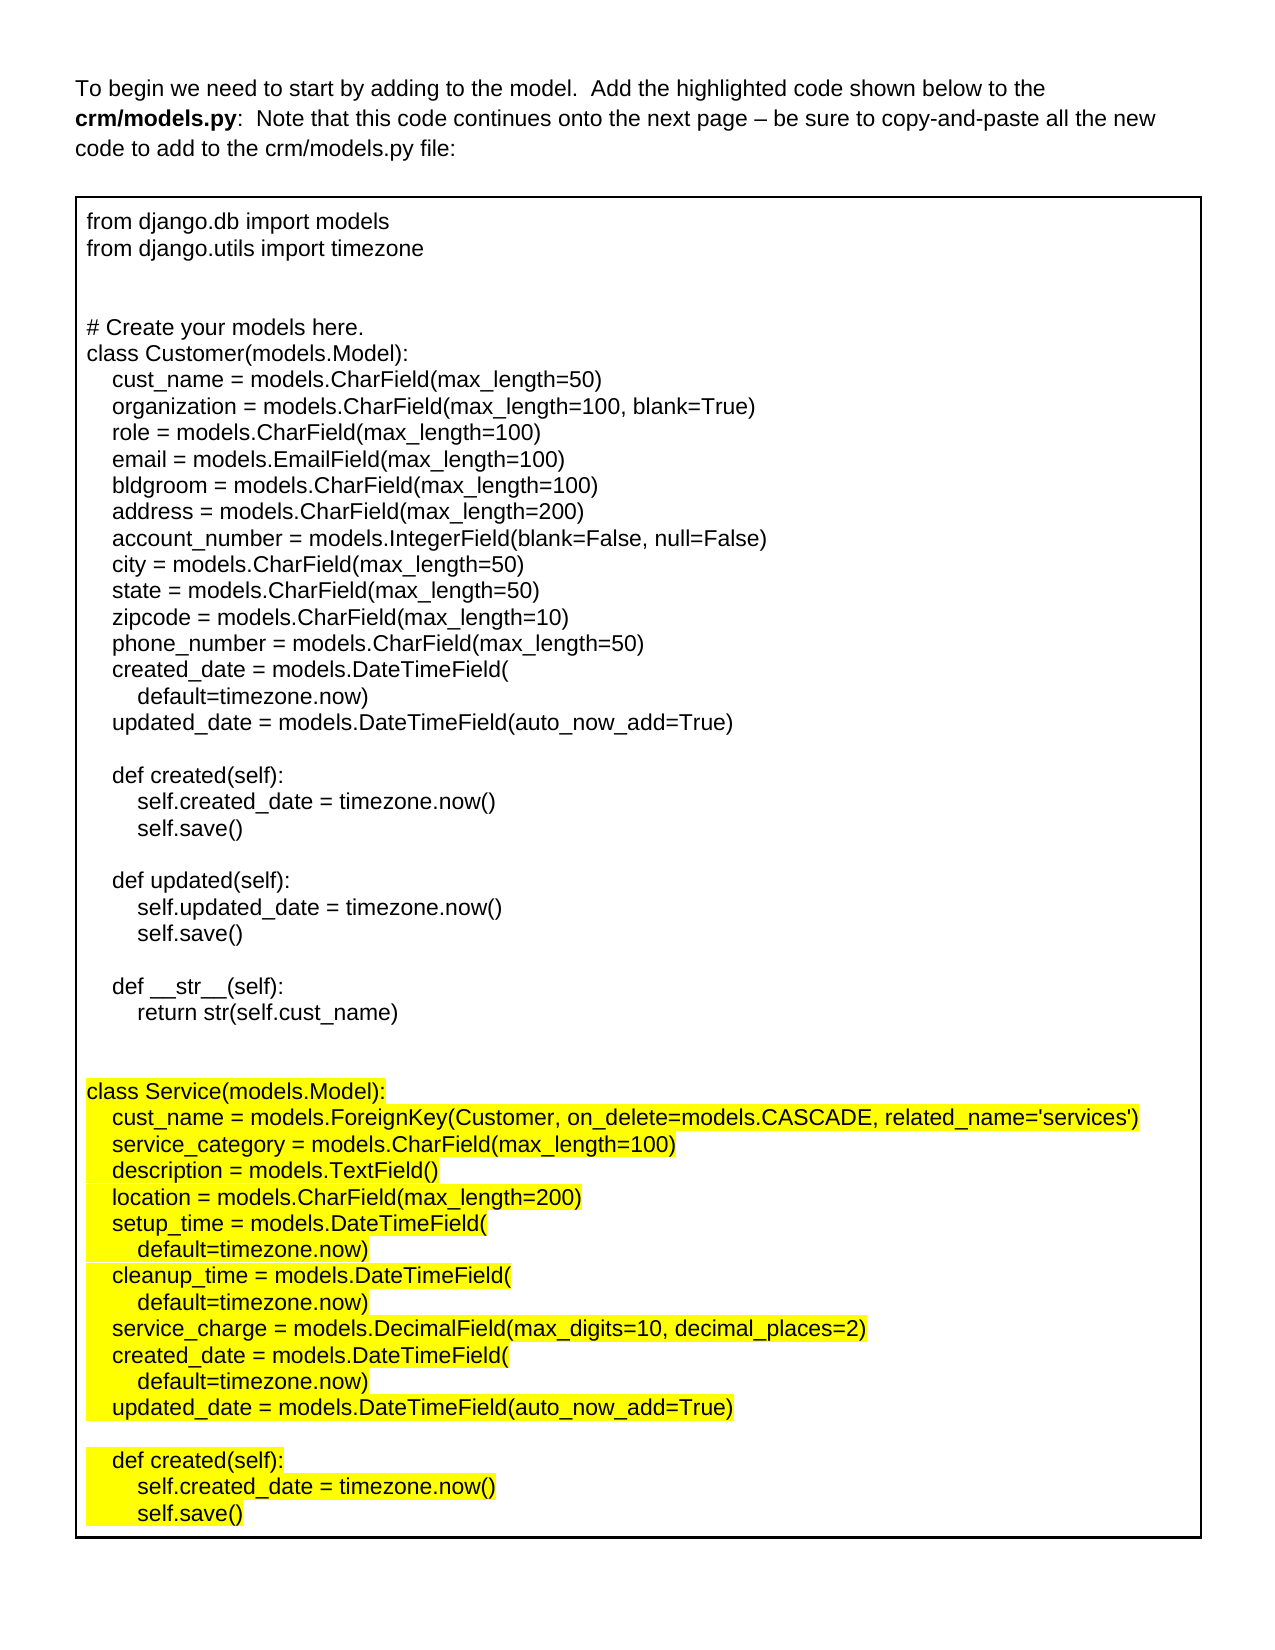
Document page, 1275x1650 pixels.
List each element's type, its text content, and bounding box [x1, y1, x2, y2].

text To begin we need to start by adding to the model. Add the highlighted code shown below to the crm/models.py: Note that this code continues onto the next page – be sure to copy-and-paste all the new code to add to the crm/models.py file: [75, 75, 1200, 162]
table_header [77, 198, 1200, 1536]
